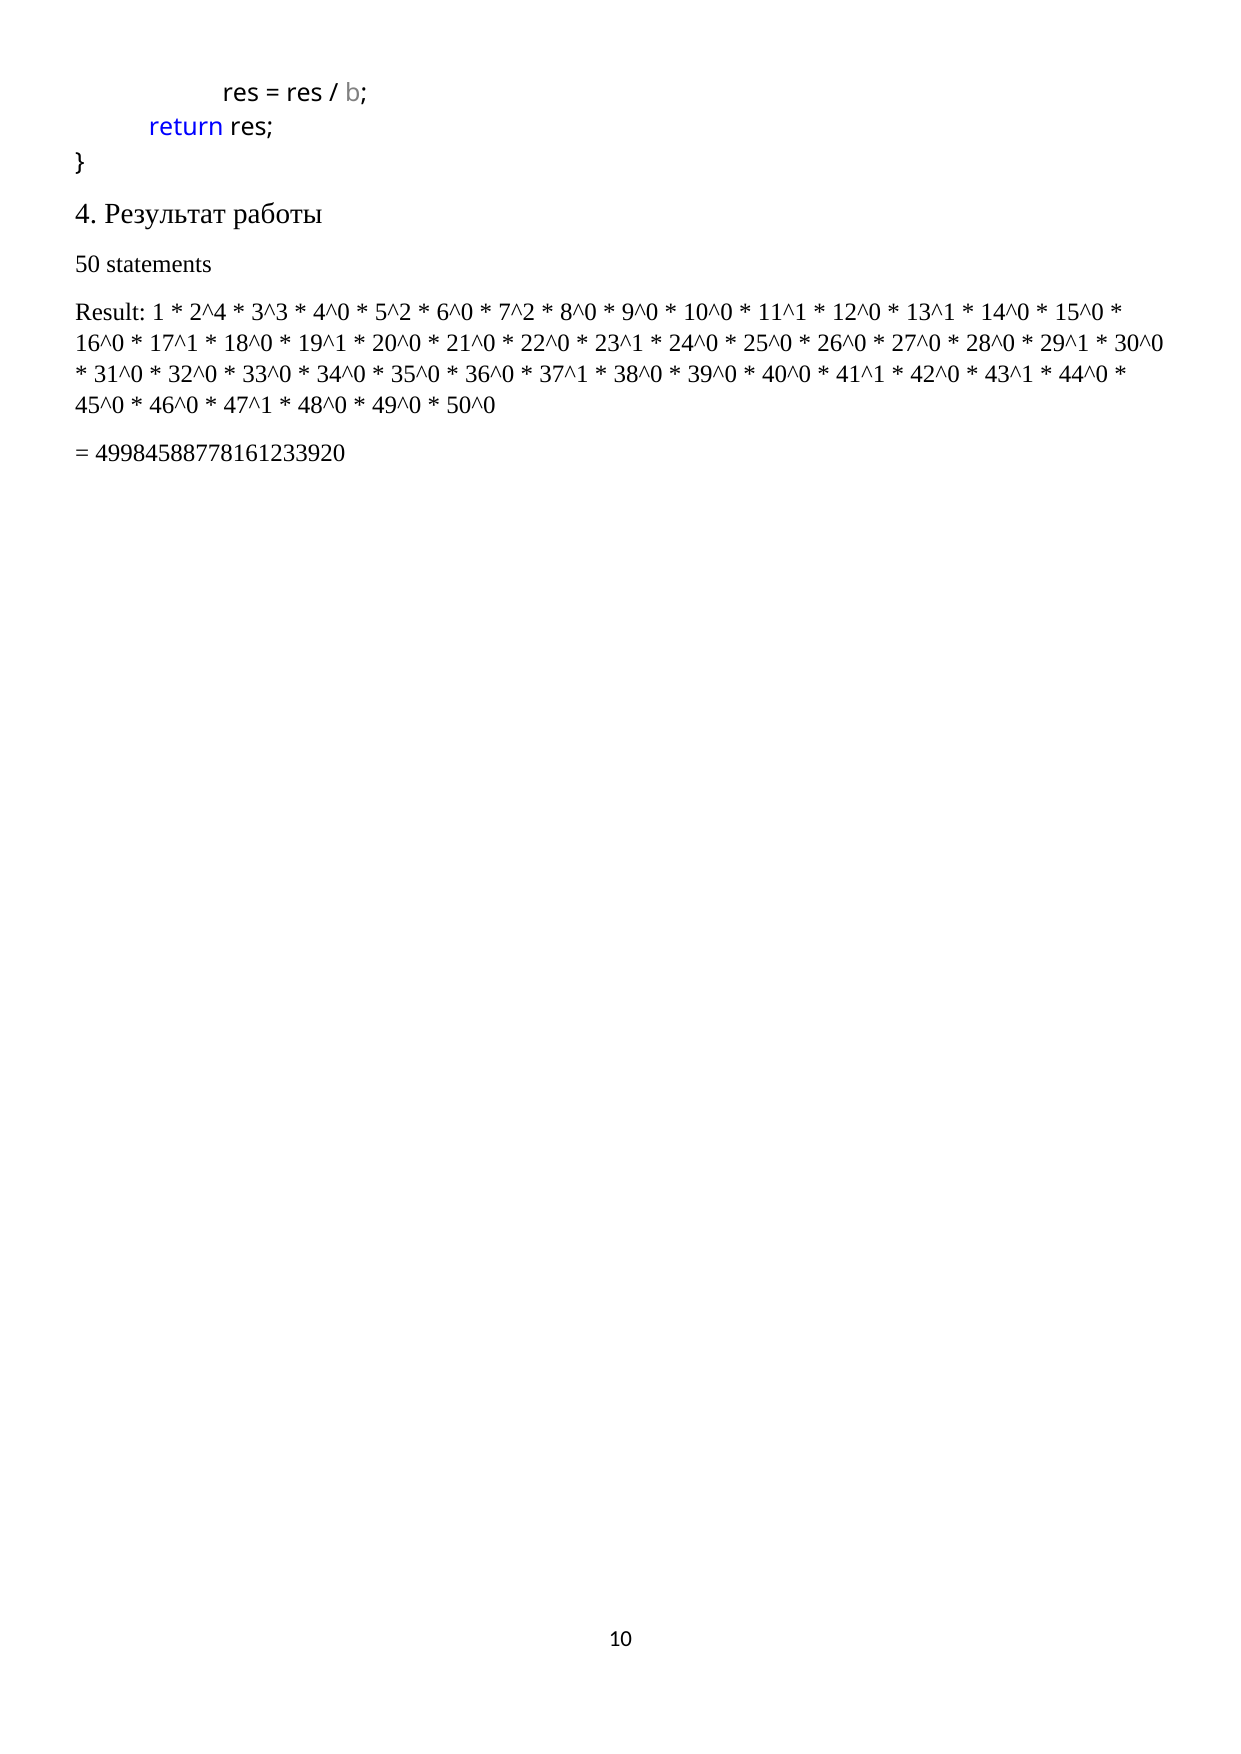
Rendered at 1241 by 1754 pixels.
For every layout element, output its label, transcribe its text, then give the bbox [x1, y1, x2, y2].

text } [75, 143, 1165, 177]
text res = res / b; [75, 75, 1165, 109]
text 50 statements [75, 249, 1165, 278]
text 4. Результат работы [75, 197, 1165, 230]
text return res; [75, 109, 1165, 143]
text = 49984588778161233920 [75, 438, 1165, 467]
text Result: 1 * 2^4 * 3^3 * 4^0 * 5^2 * 6^0 * 7^2 * 8^0 * 9^0 * 10^0 * 11^1 * 12^0 * 13^1 * 14^0 * 15^0 * 16^0 * 17^1 * 18^0 * 19^1 * 20^0 * 21^0 * 22^0 * 23^1 * 24^0 * 25^0 * 26^0 * 27^0 * 28^0 * 29^1 * 30^0 * 31^0 * 32^0 * 33^0 * 34^0 * 35^0 * 36^0 * 37^1 * 38^0 * 39^0 * 40^0 * 41^1 * 42^0 * 43^1 * 44^0 * 45^0 * 46^0 * 47^1 * 48^0 * 49^0 * 50^0 [75, 297, 1165, 419]
